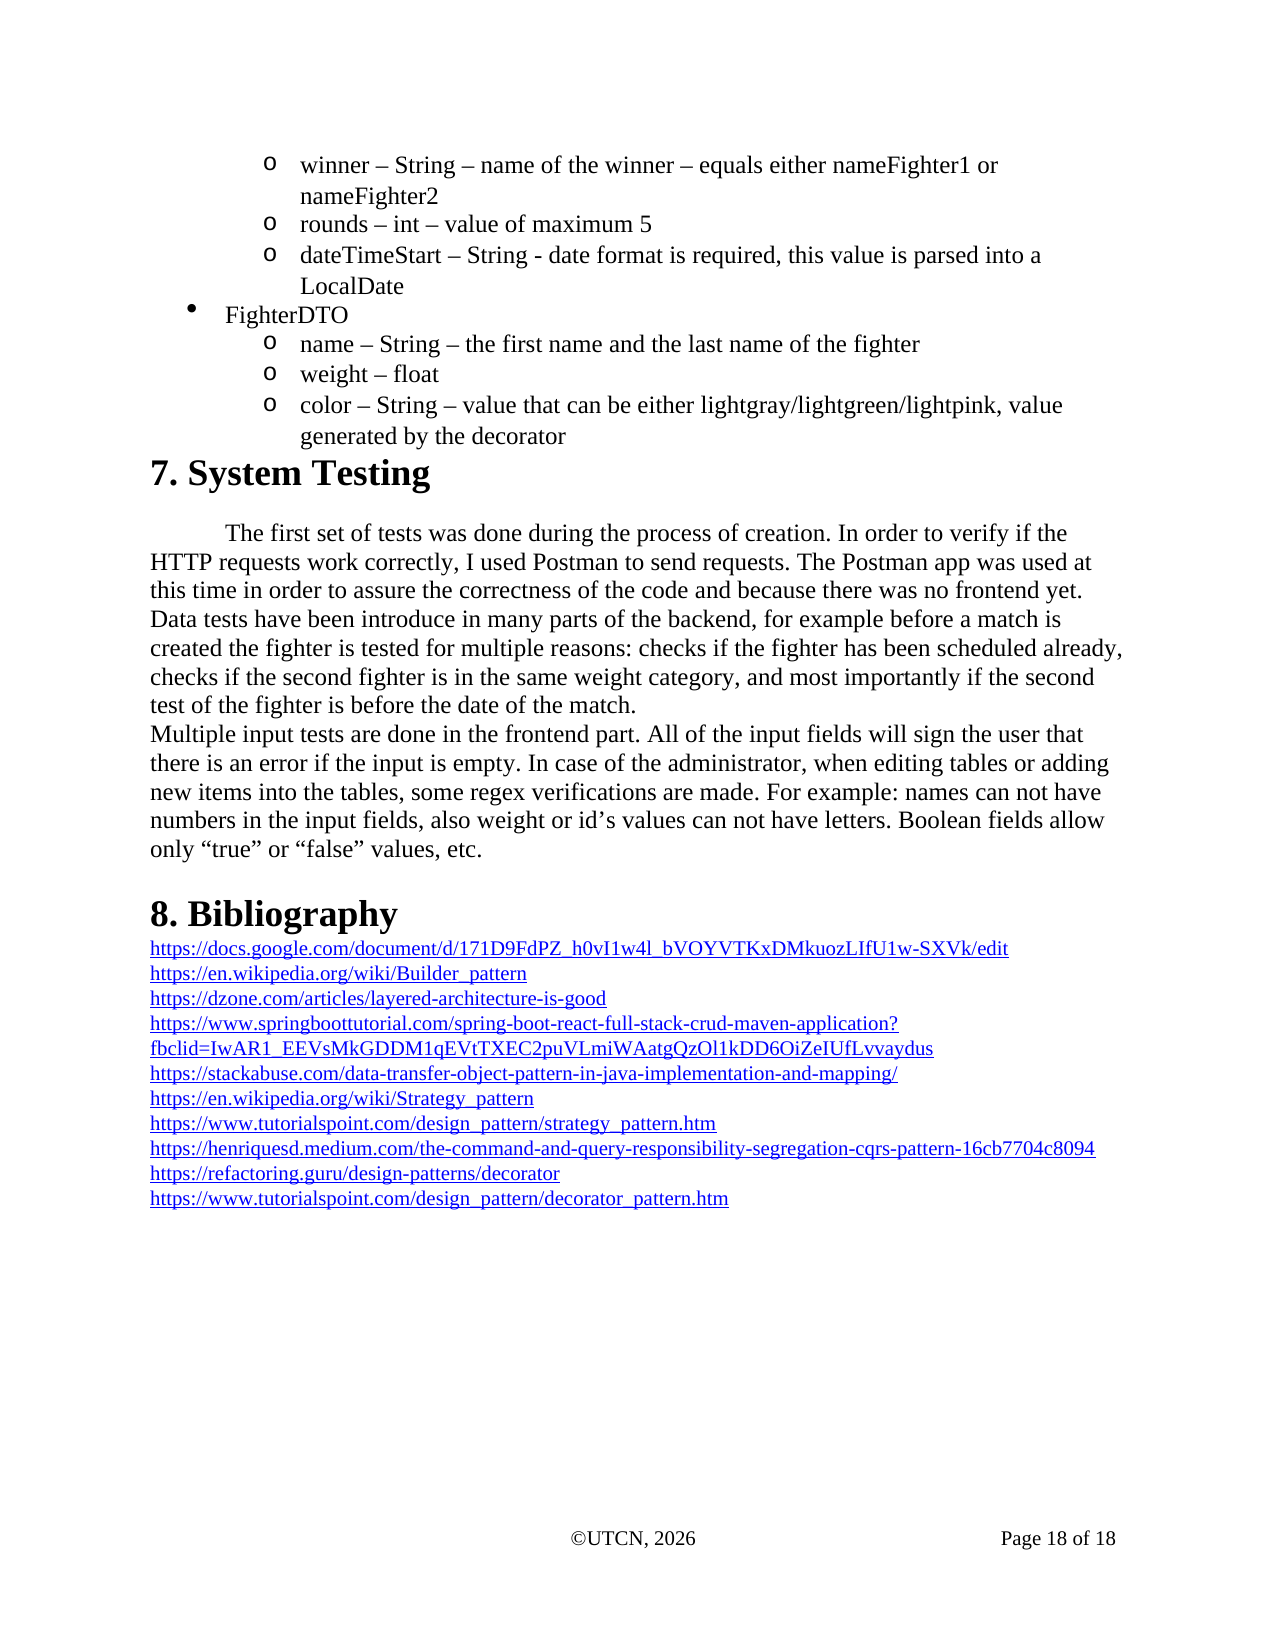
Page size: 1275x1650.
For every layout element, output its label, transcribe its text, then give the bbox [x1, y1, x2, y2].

text https://www.tutorialspoint.com/design_pattern/strategy_pattern.htm [150, 1110, 1125, 1135]
list FighterDTO [187, 300, 1125, 329]
title 7. System Testing [150, 450, 1125, 493]
list rounds – int – value of maximum 5 [262, 209, 1125, 240]
text https://en.wikipedia.org/wiki/Builder_pattern [150, 960, 1125, 985]
text https://www.tutorialspoint.com/design_pattern/decorator_pattern.htm [150, 1185, 1125, 1210]
list winner – String – name of the winner – equals either nameFighter1 or nameFighter2 [262, 150, 1125, 209]
text Data tests have been introduce in many parts of the backend, for example before a match is created the fighter is tested for multiple reasons: checks if the fighter has been scheduled already, checks if the second fighter is in the same weight category, and most importantly if the second test of the fighter is before the date of the match. [150, 604, 1125, 719]
text Multiple input tests are done in the frontend part. All of the input fields will sign the user that there is an error if the input is empty. In case of the administrator, when editing tables or adding new items into the tables, some regex verifications are made. For example: names can not have numbers in the input fields, also weight or id’s values can not have letters. Boolean fields allow only “true” or “false” values, etc. [150, 719, 1125, 863]
list color – String – value that can be either lightgray/lightgreen/lightpink, value generated by the decorator [262, 390, 1125, 450]
text https://www.springboottutorial.com/spring-boot-react-full-stack-crud-maven-application?fbclid=IwAR1_EEVsMkGDDM1qEVtTXEC2puVLmiWAatgQzOl1kDD6OiZeIUfLvvaydus [150, 1010, 1125, 1060]
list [262, 240, 1125, 300]
text https://dzone.com/articles/layered-architecture-is-good [150, 985, 1125, 1010]
text https://stackabuse.com/data-transfer-object-pattern-in-java-implementation-and-mapping/ [150, 1060, 1125, 1085]
text https://henriquesd.medium.com/the-command-and-query-responsibility-segregation-cqrs-pattern-16cb7704c8094 [150, 1135, 1125, 1160]
text The first set of tests was done during the process of creation. In order to verify if the HTTP requests work correctly, I used Postman to send requests. The Postman app was used at this time in order to assure the correctness of the code and because there was no frontend yet. [150, 518, 1125, 604]
list name – String – the first name and the last name of the fighter [262, 329, 1125, 359]
title 8. Bibliography [150, 892, 1125, 935]
list weight – float [262, 359, 1125, 390]
text https://refactoring.guru/design-patterns/decorator [150, 1160, 1125, 1185]
text https://en.wikipedia.org/wiki/Strategy_pattern [150, 1085, 1125, 1110]
text https://docs.google.com/document/d/171D9FdPZ_h0vI1w4l_bVOYVTKxDMkuozLIfU1w-SXVk/edit [150, 935, 1125, 960]
